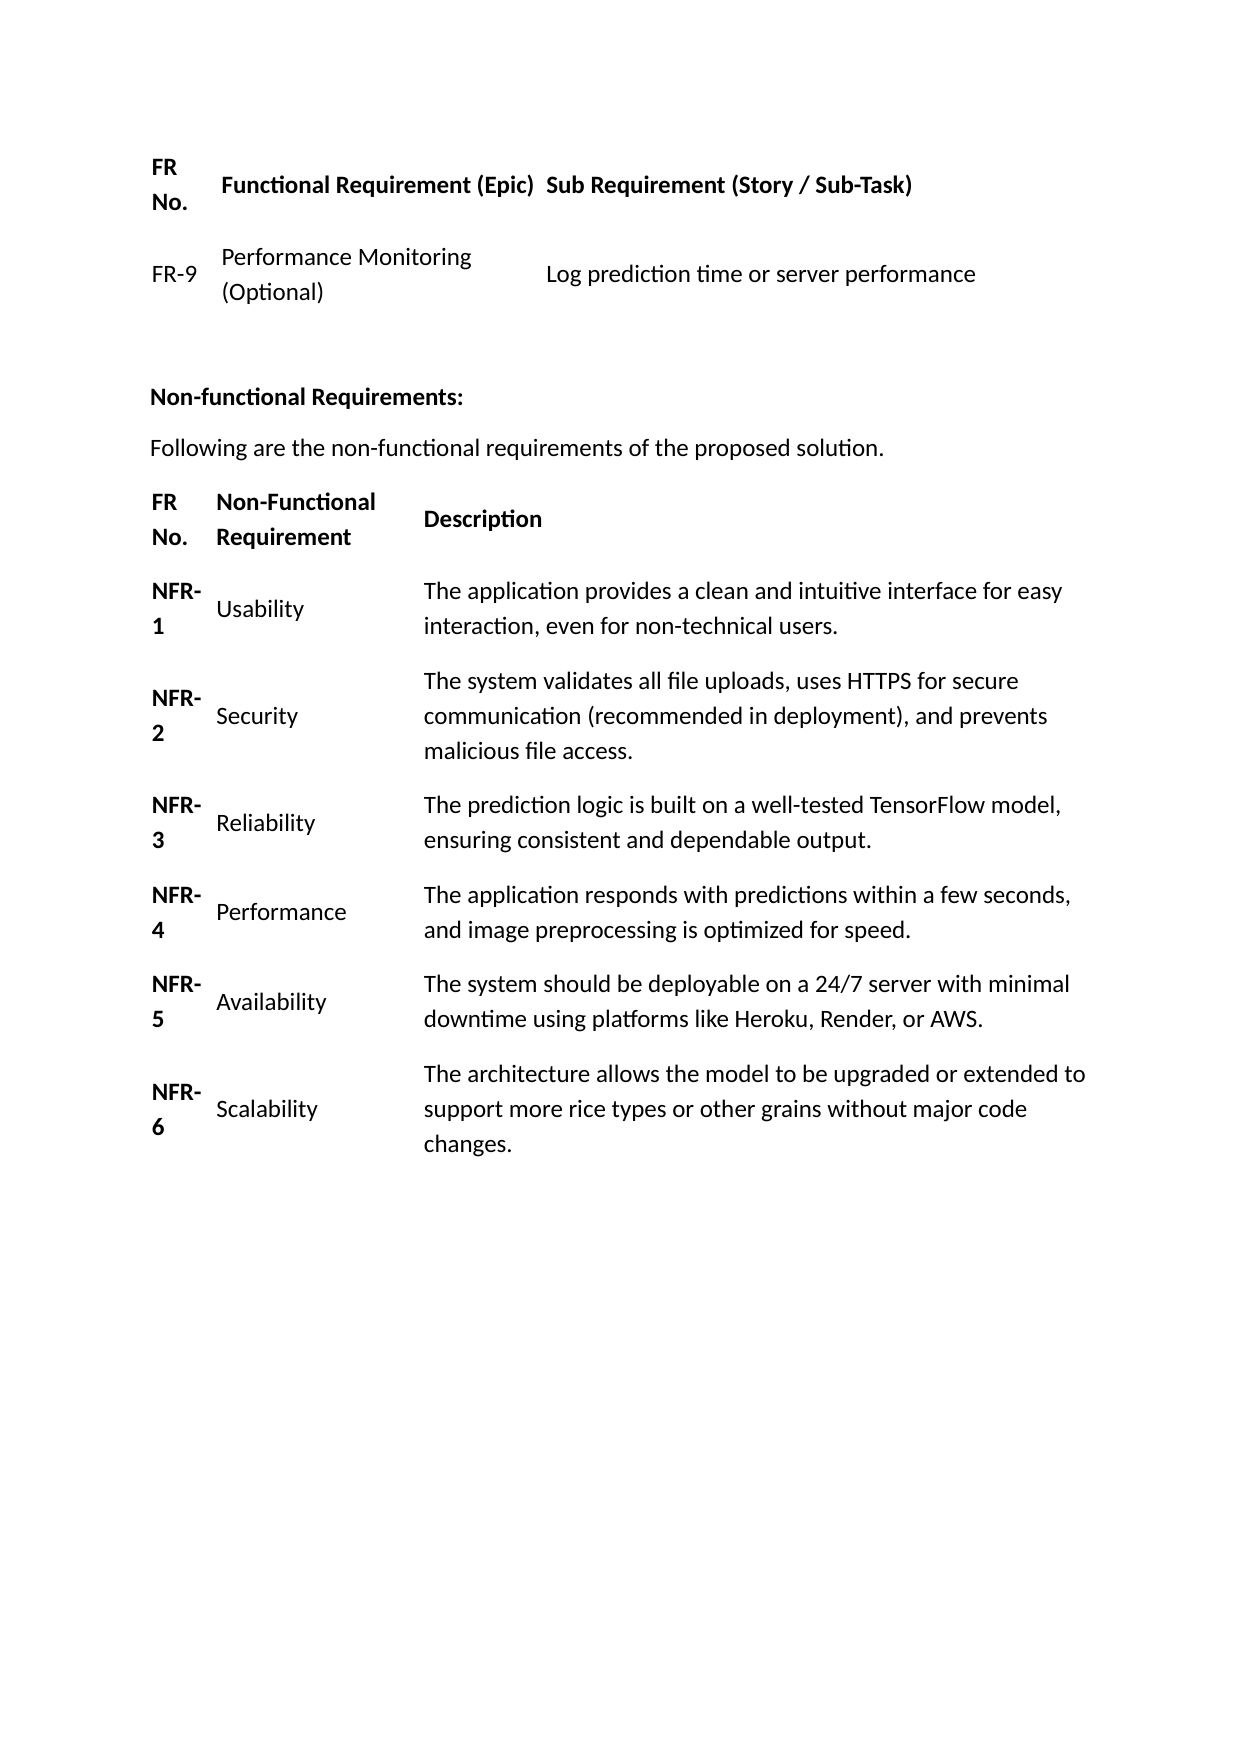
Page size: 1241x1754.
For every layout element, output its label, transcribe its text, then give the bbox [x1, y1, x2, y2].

table_cell Availability [215, 967, 422, 1057]
table_cell Performance [215, 878, 422, 967]
table_header FR No. [150, 484, 214, 574]
table_cell Performance Monitoring (Optional) [220, 240, 544, 329]
table_header Sub Requirement (Story / Sub-Task) [544, 150, 1099, 239]
table_cell Scalability [215, 1057, 422, 1181]
table_cell The application provides a clean and intuitive interface for easy interaction, even for non-technical users. [422, 574, 1099, 663]
table_cell NFR-6 [150, 1057, 214, 1181]
table_cell FR-9 [150, 240, 220, 329]
table_cell Usability [215, 574, 422, 663]
table_header Description [422, 484, 1099, 574]
table_cell NFR-4 [150, 878, 214, 967]
table_cell Security [215, 663, 422, 788]
text Following are the non-functional requirements of the proposed solution. [150, 432, 1090, 463]
table_cell Reliability [215, 788, 422, 877]
table_cell NFR-3 [150, 788, 214, 877]
table_cell The system should be deployable on a 24/7 server with minimal downtime using platforms like Heroku, Render, or AWS. [422, 967, 1099, 1057]
table_header Functional Requirement (Epic) [220, 150, 544, 239]
table_cell Log prediction time or server performance [544, 240, 1099, 329]
table_cell The prediction logic is built on a well-tested TensorFlow model, ensuring consistent and dependable output. [422, 788, 1099, 877]
table_cell NFR-2 [150, 663, 214, 788]
table_header Non-Functional Requirement [215, 484, 422, 574]
table_cell The system validates all file uploads, uses HTTPS for secure communication (recommended in deployment), and prevents malicious file access. [422, 663, 1099, 788]
table_cell The application responds with predictions within a few seconds, and image preprocessing is optimized for speed. [422, 878, 1099, 967]
table_header FR No. [150, 150, 220, 239]
table_cell The architecture allows the model to be upgraded or extended to support more rice types or other grains without major code changes. [422, 1057, 1099, 1181]
table_cell NFR-1 [150, 574, 214, 663]
text Non-functional Requirements: [150, 381, 1090, 411]
table_cell NFR-5 [150, 967, 214, 1057]
